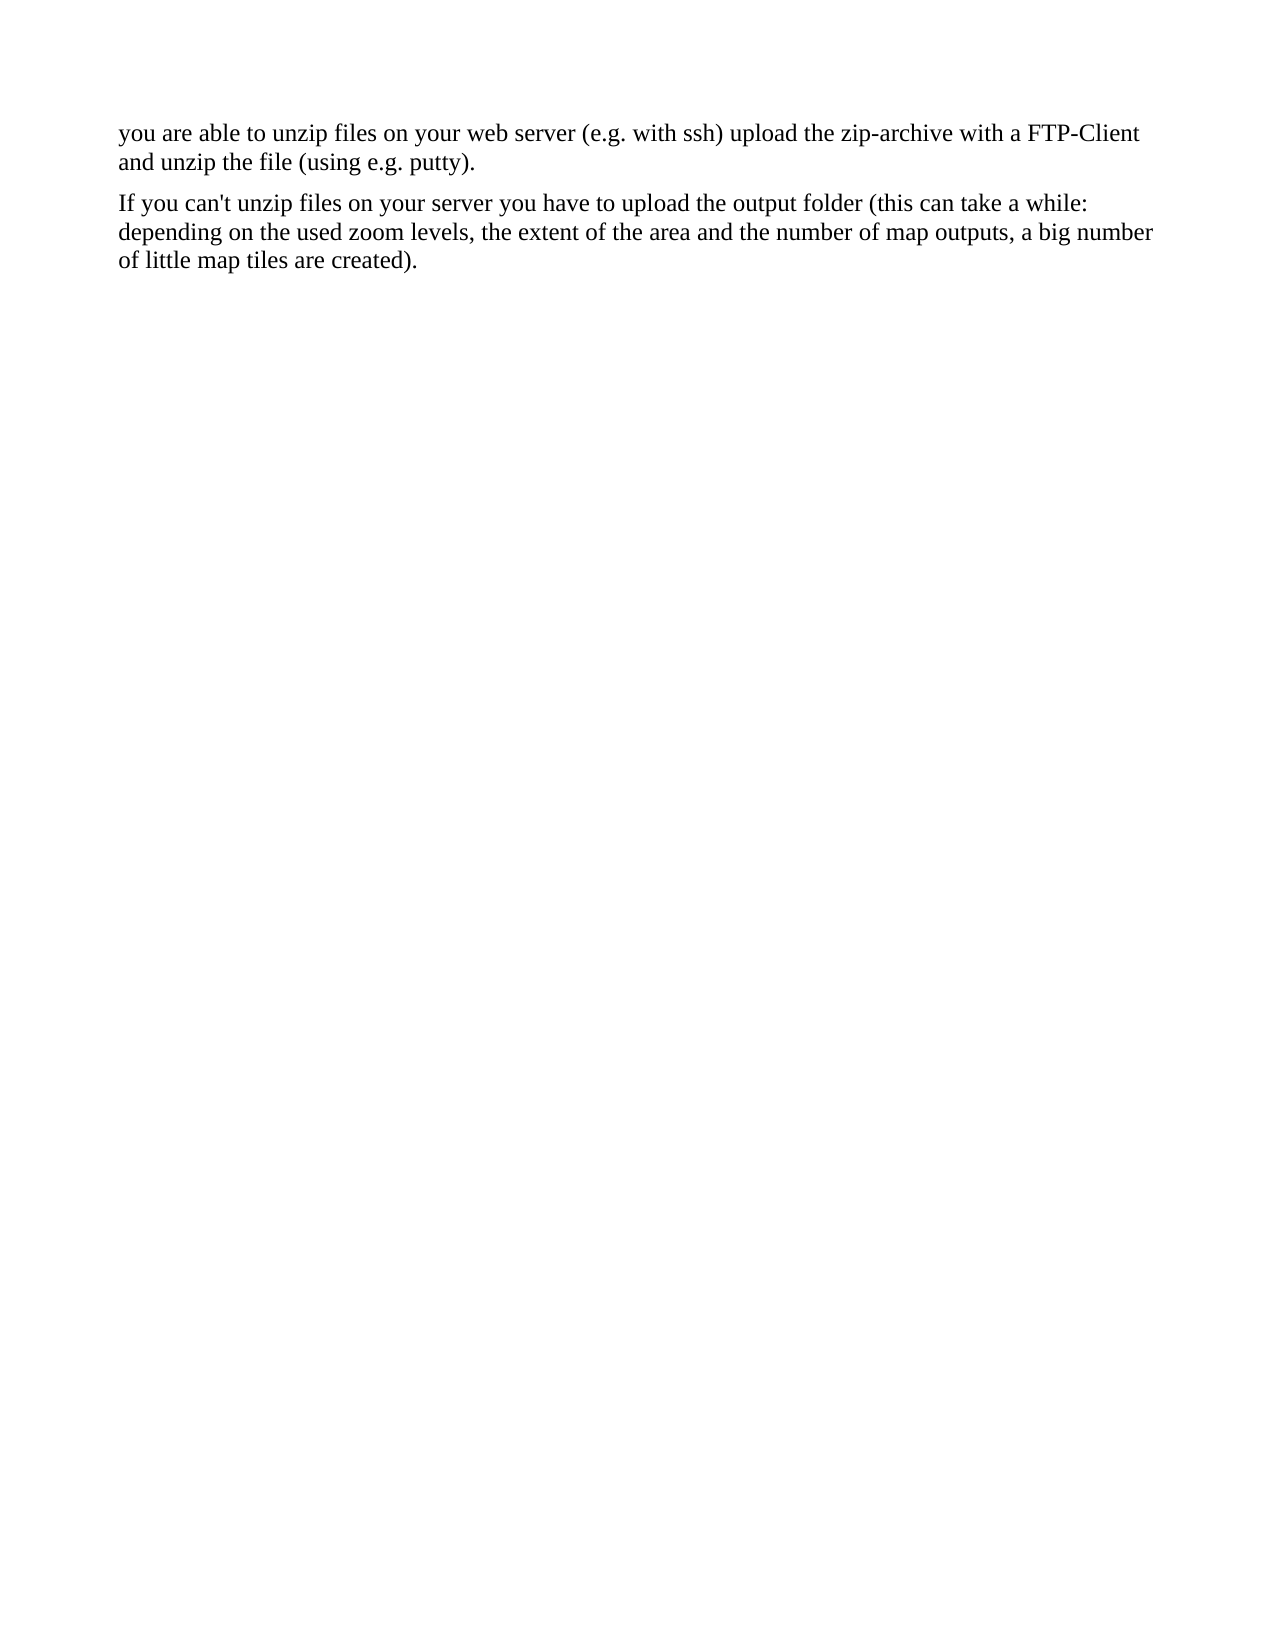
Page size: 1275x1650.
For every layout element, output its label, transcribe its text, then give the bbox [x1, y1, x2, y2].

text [118, 118, 1157, 176]
text If you can't unzip files on your server you have to upload the output folder (this can take a while: depending on the used zoom levels, the extent of the area and the number of map outputs, a big number of little map tiles are created). [118, 188, 1157, 274]
